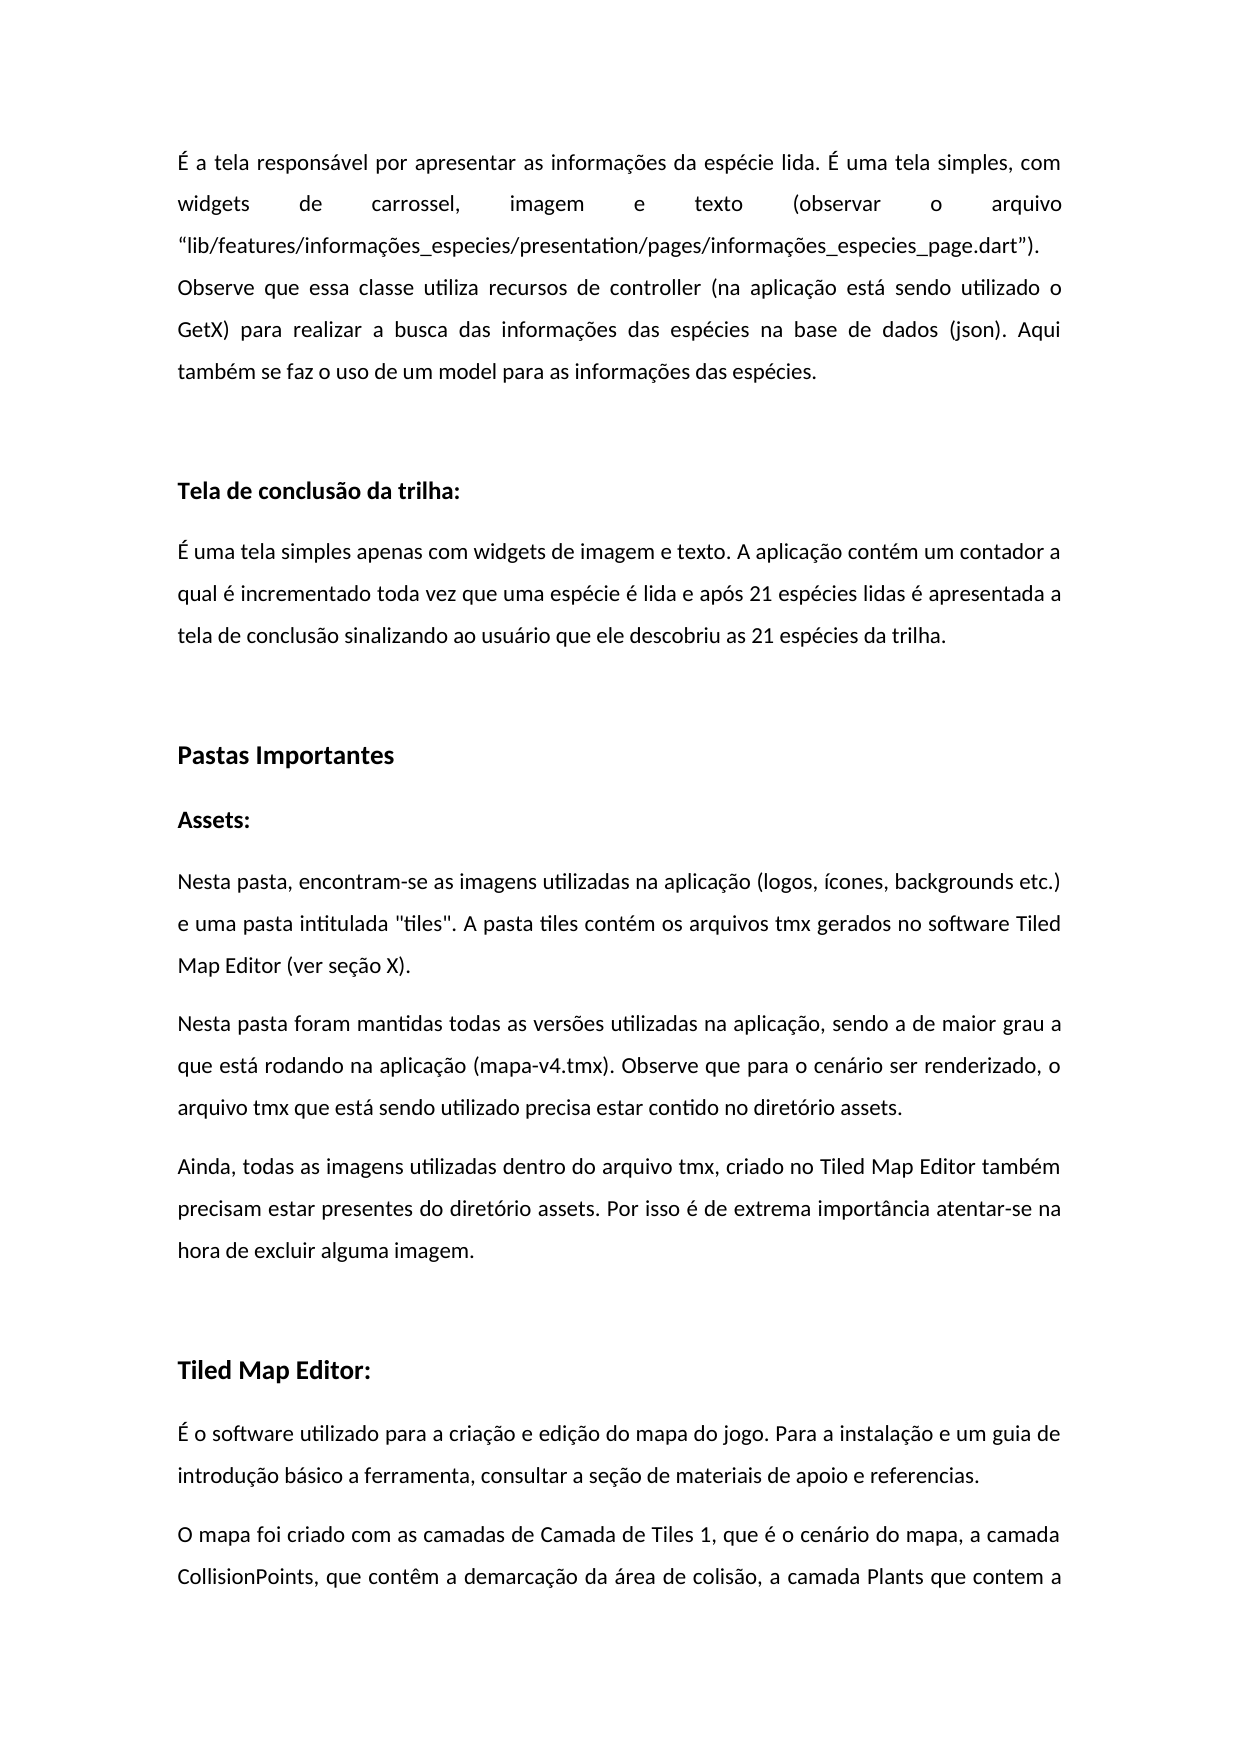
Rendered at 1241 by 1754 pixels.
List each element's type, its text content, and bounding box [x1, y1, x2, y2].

text É uma tela simples apenas com widgets de imagem e texto. A aplicação contém um contador a qual é incrementado toda vez que uma espécie é lida e após 21 espécies lidas é apresentada a tela de conclusão sinalizando ao usuário que ele descobriu as 21 espécies da trilha. [177, 537, 1063, 649]
text Tiled Map Editor: [177, 1353, 1063, 1386]
text Pastas Importantes [177, 738, 1063, 771]
text É o software utilizado para a criação e edição do mapa do jogo. Para a instalação e um guia de introdução básico a ferramenta, consultar a seção de materiais de apoio e referencias. [177, 1419, 1063, 1489]
text É a tela responsável por apresentar as informações da espécie lida. É uma tela simples, com widgets de carrossel, imagem e texto (observar o arquivo “lib/features/informações_especies/presentation/pages/informações_especies_page.dart”). Observe que essa classe utiliza recursos de controller (na aplicação está sendo utilizado o GetX) para realizar a busca das informações das espécies na base de dados (json). Aqui também se faz o uso de um model para as informações das espécies. [177, 148, 1063, 386]
text Nesta pasta foram mantidas todas as versões utilizadas na aplicação, sendo a de maior grau a que está rodando na aplicação (mapa-v4.tmx). Observe que para o cenário ser renderizado, o arquivo tmx que está sendo utilizado precisa estar contido no diretório assets. [177, 1009, 1063, 1122]
text Tela de conclusão da trilha: [177, 475, 1063, 505]
text Assets: [177, 804, 1063, 835]
text Nesta pasta, encontram-se as imagens utilizadas na aplicação (logos, ícones, backgrounds etc.) e uma pasta intitulada "tiles". A pasta tiles contém os arquivos tmx gerados no software Tiled Map Editor (ver seção X). [177, 867, 1063, 979]
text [177, 1520, 1063, 1590]
text Ainda, todas as imagens utilizadas dentro do arquivo tmx, criado no Tiled Map Editor também precisam estar presentes do diretório assets. Por isso é de extrema importância atentar-se na hora de excluir alguma imagem. [177, 1152, 1063, 1264]
